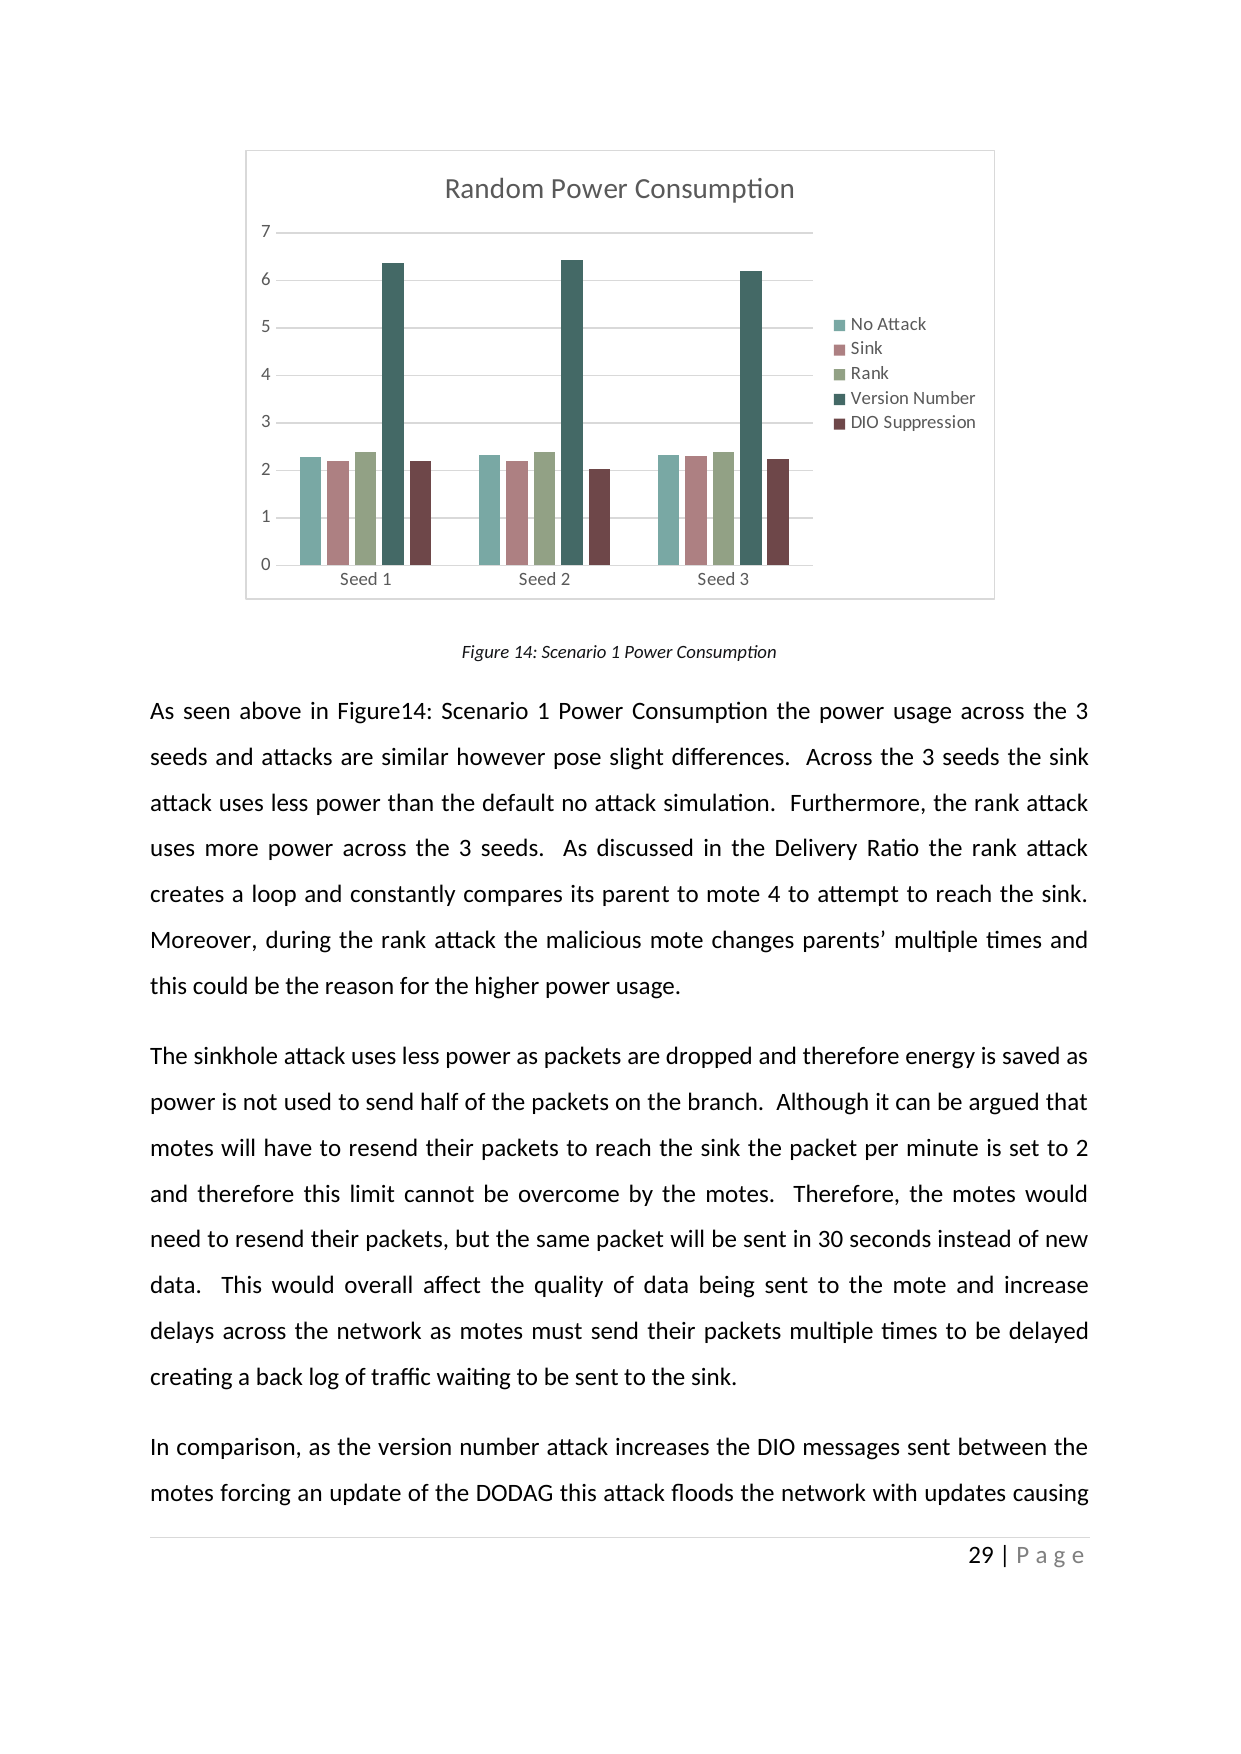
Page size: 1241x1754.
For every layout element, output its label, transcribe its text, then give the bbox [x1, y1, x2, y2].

text Figure 14: Scenario 1 Power Consumption [150, 640, 1090, 663]
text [150, 1431, 1090, 1508]
text The sinkhole attack uses less power as packets are dropped and therefore energy is saved as power is not used to send half of the packets on the branch. Although it can be argued that motes will have to resend their packets to reach the sink the packet per minute is set to 2 and therefore this limit cannot be overcome by the motes. Therefore, the motes would need to resend their packets, but the same packet will be sent in 30 seconds instead of new data. This would overall affect the quality of data being sent to the mote and increase delays across the network as motes must send their packets multiple times to be delayed creating a back log of traffic waiting to be sent to the sink. [150, 1041, 1090, 1391]
text As seen above in Figure14: Scenario 1 Power Consumption the power usage across the 3 seeds and attacks are similar however pose slight differences. Across the 3 seeds the sink attack uses less power than the default no attack simulation. Furthermore, the rank attack uses more power across the 3 seeds. As discussed in the Delivery Ratio the rank attack creates a loop and constantly compares its parent to mote 4 to attempt to reach the sink. Moreover, during the rank attack the malicious mote changes parents’ multiple times and this could be the reason for the higher power usage. [150, 695, 1090, 1000]
